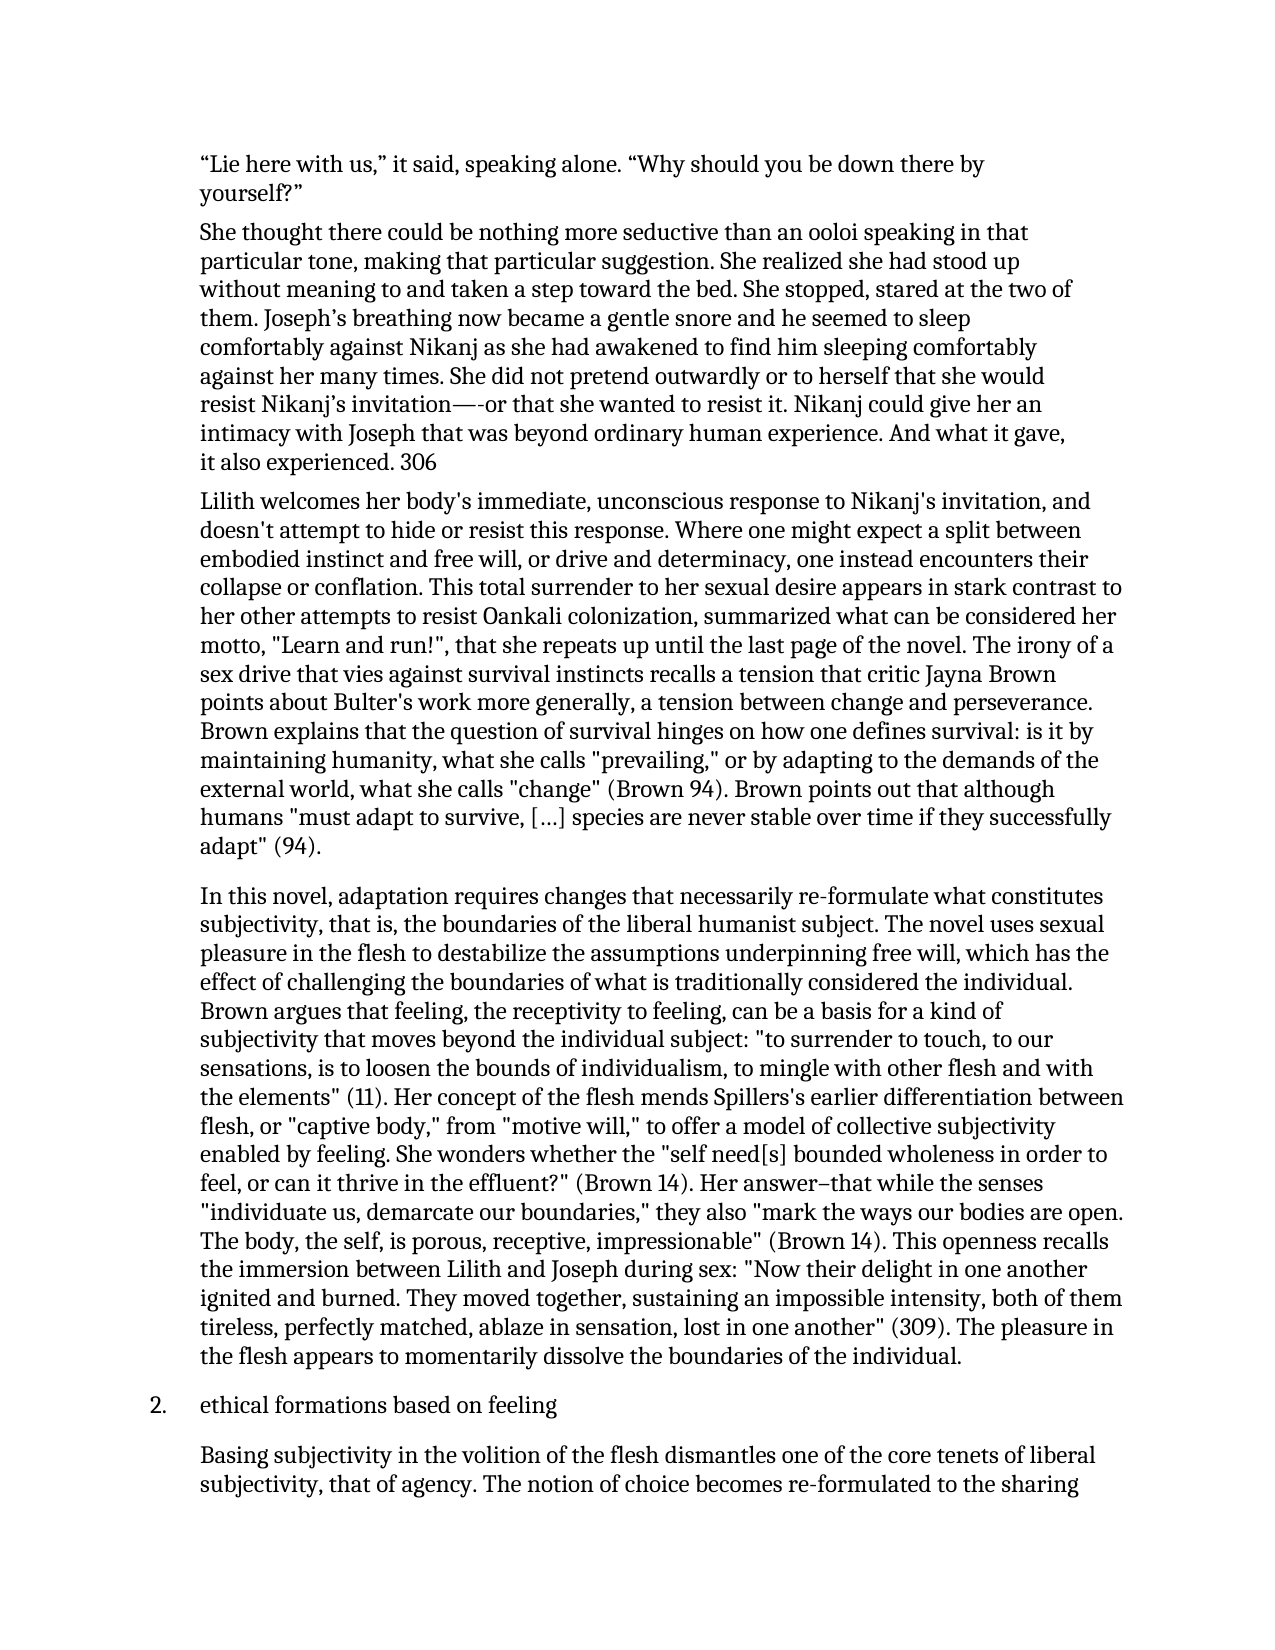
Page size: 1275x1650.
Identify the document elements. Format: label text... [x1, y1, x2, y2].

list ethical formations based on feeling [150, 1391, 1125, 1420]
list In this novel, adaptation requires changes that necessarily re-formulate what constitutes subjectivity, that is, the boundaries of the liberal humanist subject. The novel uses sexual pleasure in the flesh to destabilize the assumptions underpinning free will, which has the effect of challenging the boundaries of what is traditionally considered the individual. Brown argues that feeling, the receptivity to feeling, can be a basis for a kind of subjectivity that moves beyond the individual subject: "to surrender to touch, to our sensations, is to loosen the bounds of individualism, to mingle with other flesh and with the elements" (11). Her concept of the flesh mends Spillers's earlier differentiation between flesh, or "captive body," from "motive will," to offer a model of collective subjectivity enabled by feeling. She wonders whether the "self need[s] bounded wholeness in order to feel, or can it thrive in the effluent?" (Brown 14). Her answer–that while the senses "individuate us, demarcate our boundaries," they also "mark the ways our bodies are open. The body, the self, is porous, receptive, impressionable" (Brown 14). This openness recalls the immersion between Lilith and Joseph during sex: "Now their delight in one another ignited and burned. They moved together, sustaining an impossible intensity, both of them tireless, perfectly matched, ablaze in sensation, lost in one another" (309). The pleasure in the flesh appears to momentarily dissolve the boundaries of the individual. [150, 882, 1125, 1370]
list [150, 1441, 1125, 1498]
list She thought there could be nothing more seductive than an ooloi speaking in that particular tone, making that particular suggestion. She realized she had stood up without meaning to and taken a step toward the bed. She stopped, stared at the two of them. Joseph’s breathing now became a gentle snore and he seemed to sleep comfortably against Nikanj as she had awakened to find him sleeping comfortably against her many times. She did not pretend outwardly or to herself that she would resist Nikanj’s invitation—-or that she wanted to resist it. Nikanj could give her an intimacy with Joseph that was beyond ordinary human experience. And what it gave, it also experienced. 306 [150, 218, 1075, 477]
list “Lie here with us,” it said, speaking alone. “Why should you be down there by yourself?” [150, 150, 1075, 207]
list Lilith welcomes her body's immediate, unconscious response to Nikanj's invitation, and doesn't attempt to hide or resist this response. Where one might expect a split between embodied instinct and free will, or drive and determinacy, one instead encounters their collapse or conflation. This total surrender to her sexual desire appears in stark contrast to her other attempts to resist Oankali colonization, summarized what can be considered her motto, "Learn and run!", that she repeats up until the last page of the novel. The irony of a sex drive that vies against survival instincts recalls a tension that critic Jayna Brown points about Bulter's work more generally, a tension between change and perseverance. Brown explains that the question of survival hinges on how one defines survival: is it by maintaining humanity, what she calls "prevailing," or by adapting to the demands of the external world, what she calls "change" (Brown 94). Brown points out that although humans "must adapt to survive, […] species are never stable over time if they successfully adapt" (94). [150, 487, 1125, 861]
